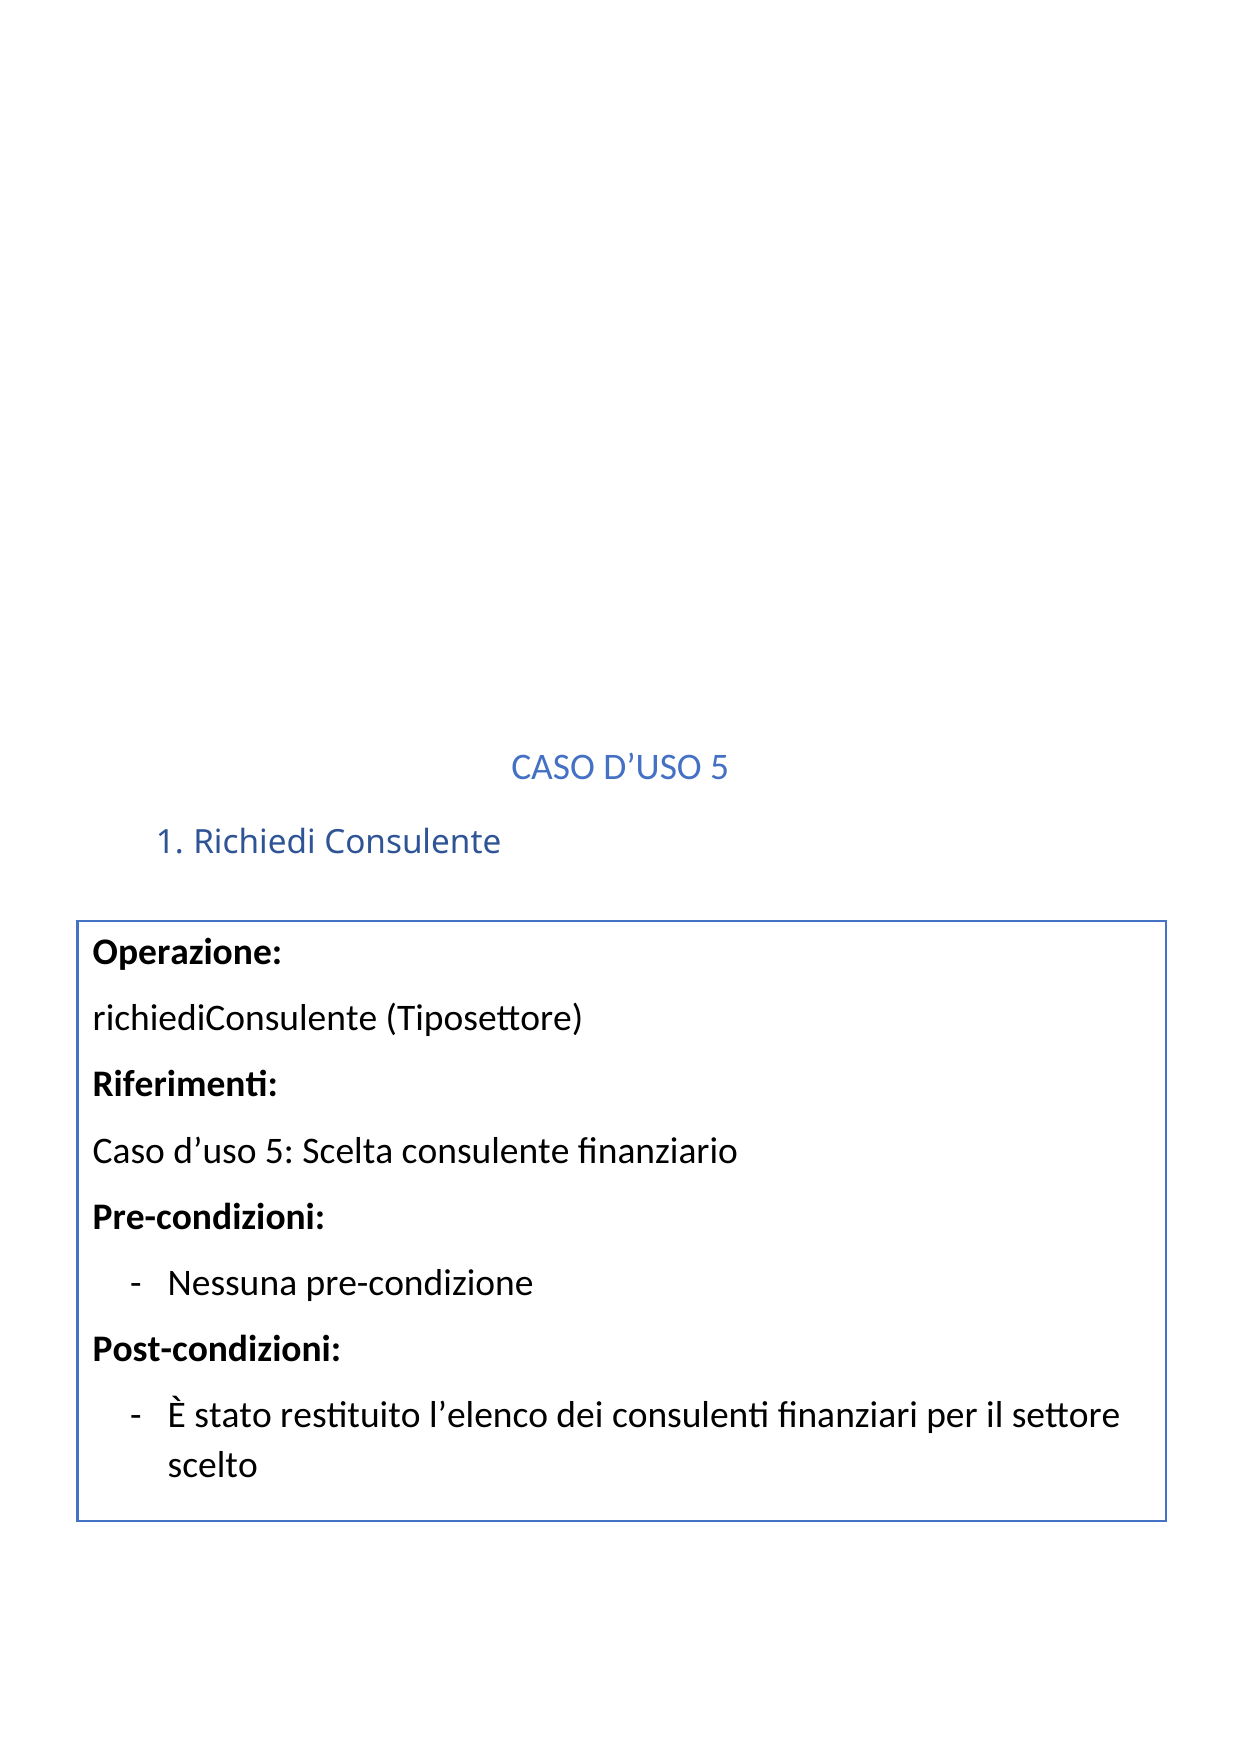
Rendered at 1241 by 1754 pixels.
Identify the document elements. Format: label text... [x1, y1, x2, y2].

text CASO D’USO 5 [118, 743, 1122, 789]
subtitle Richiedi Consulente [156, 817, 1122, 863]
